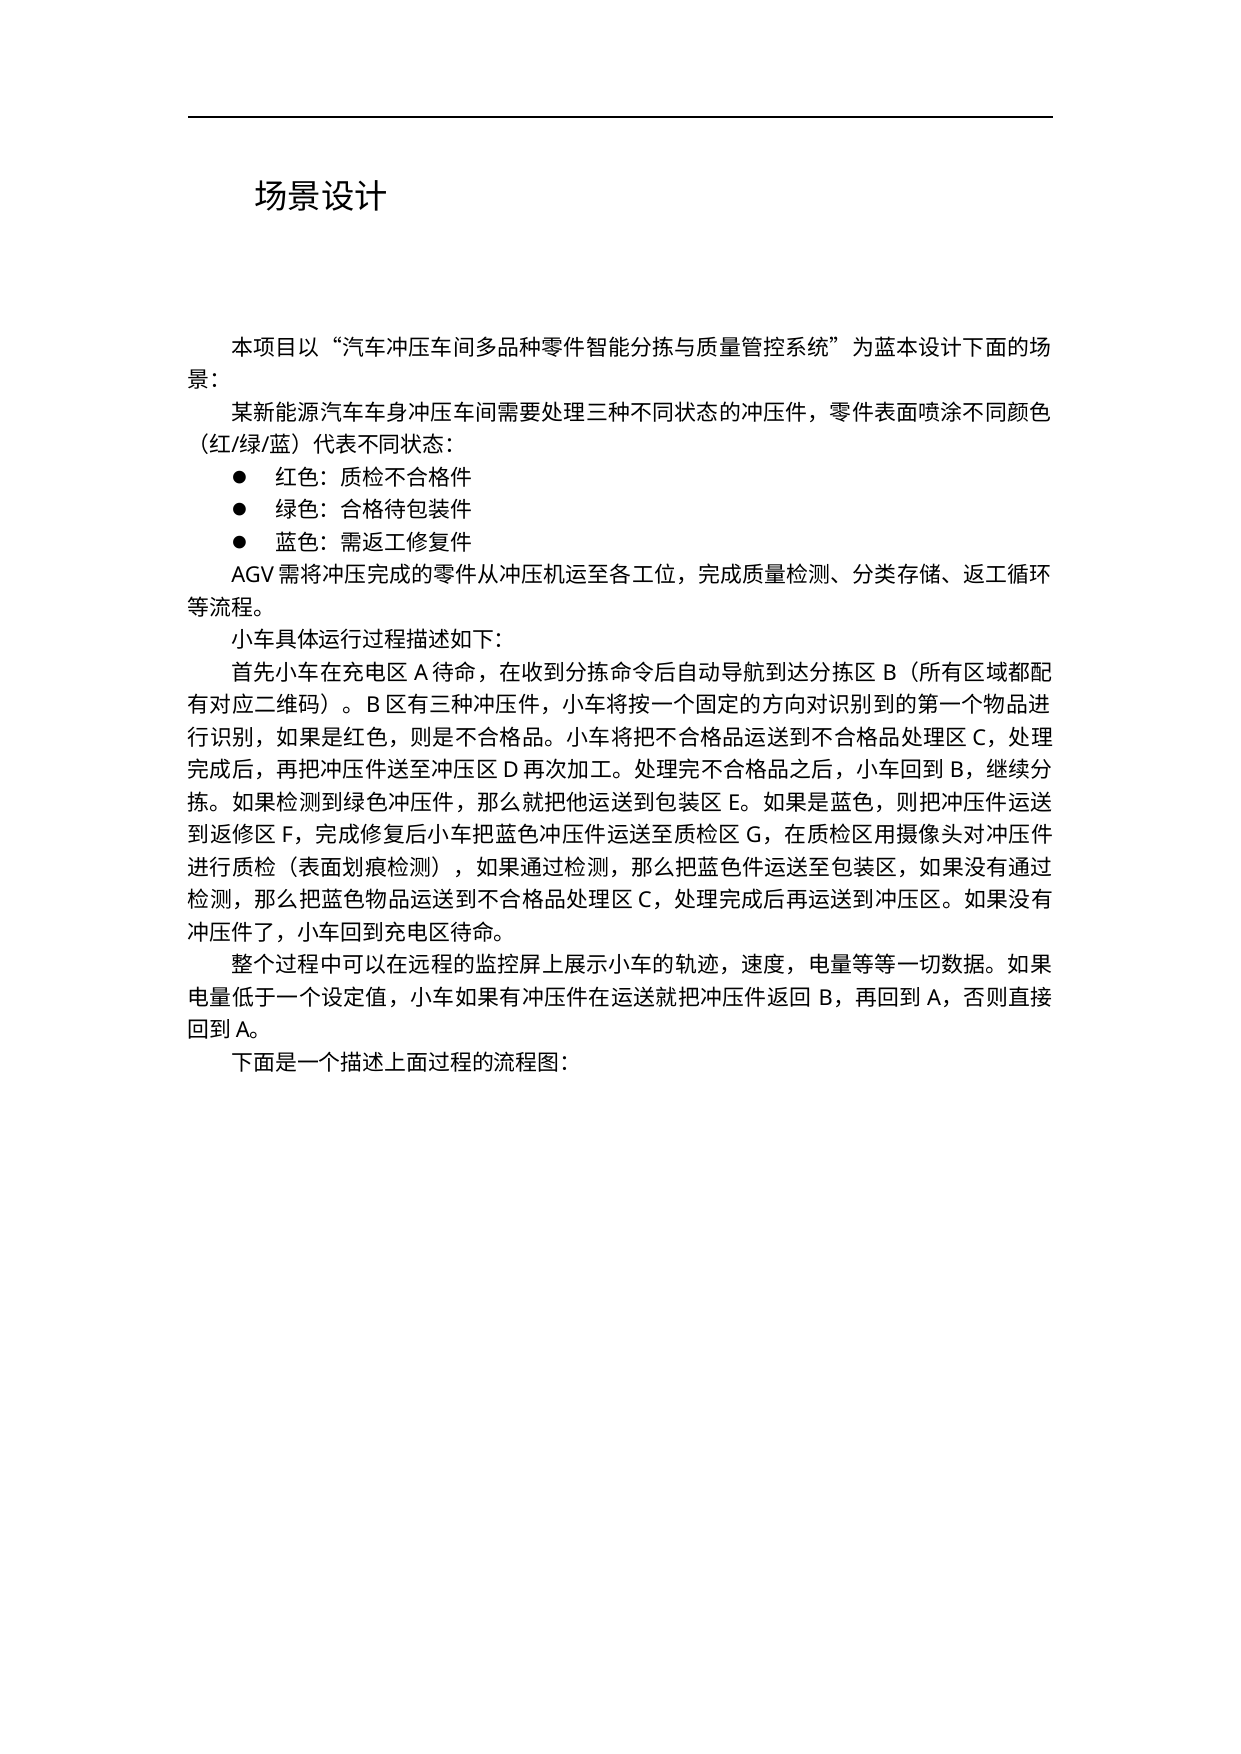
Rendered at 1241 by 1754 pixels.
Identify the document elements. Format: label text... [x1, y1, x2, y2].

text 整个过程中可以在远程的监控屏上展示小车的轨迹，速度，电量等等一切数据。如果电量低于一个设定值，小车如果有冲压件在运送就把冲压件返回B，再回到A，否则直接回到A。 [187, 947, 1053, 1044]
text 某新能源汽车车身冲压车间需要处理三种不同状态的冲压件，零件表面喷涂不同颜色（红/绿/蓝）代表不同状态： [187, 394, 1053, 459]
text 首先小车在充电区A待命，在收到分拣命令后自动导航到达分拣区B（所有区域都配有对应二维码）。B区有三种冲压件，小车将按一个固定的方向对识别到的第一个物品进行识别，如果是红色，则是不合格品。小车将把不合格品运送到不合格品处理区C，处理完成后，再把冲压件送至冲压区D再次加工。处理完不合格品之后，小车回到B，继续分拣。如果检测到绿色冲压件，那么就把他运送到包装区E。如果是蓝色，则把冲压件运送到返修区F，完成修复后小车把蓝色冲压件运送至质检区G，在质检区用摄像头对冲压件进行质检（表面划痕检测），如果通过检测，那么把蓝色件运送至包装区，如果没有通过检测，那么把蓝色物品运送到不合格品处理区C，处理完成后再运送到冲压区。如果没有冲压件了，小车回到充电区待命。 [187, 654, 1053, 947]
subtitle 场景设计 [187, 162, 1053, 227]
list 红色：质检不合格件 [231, 459, 1053, 492]
text 本项目以“汽车冲压车间多品种零件智能分拣与质量管控系统”为蓝本设计下面的场景： [187, 329, 1053, 394]
text 小车具体运行过程描述如下： [187, 622, 1053, 654]
text 下面是一个描述上面过程的流程图： [187, 1044, 1053, 1077]
list 绿色：合格待包装件 [231, 492, 1053, 524]
list 蓝色：需返工修复件 [231, 524, 1053, 557]
text AGV需将冲压完成的零件从冲压机运至各工位，完成质量检测、分类存储、返工循环等流程。 [187, 557, 1053, 622]
